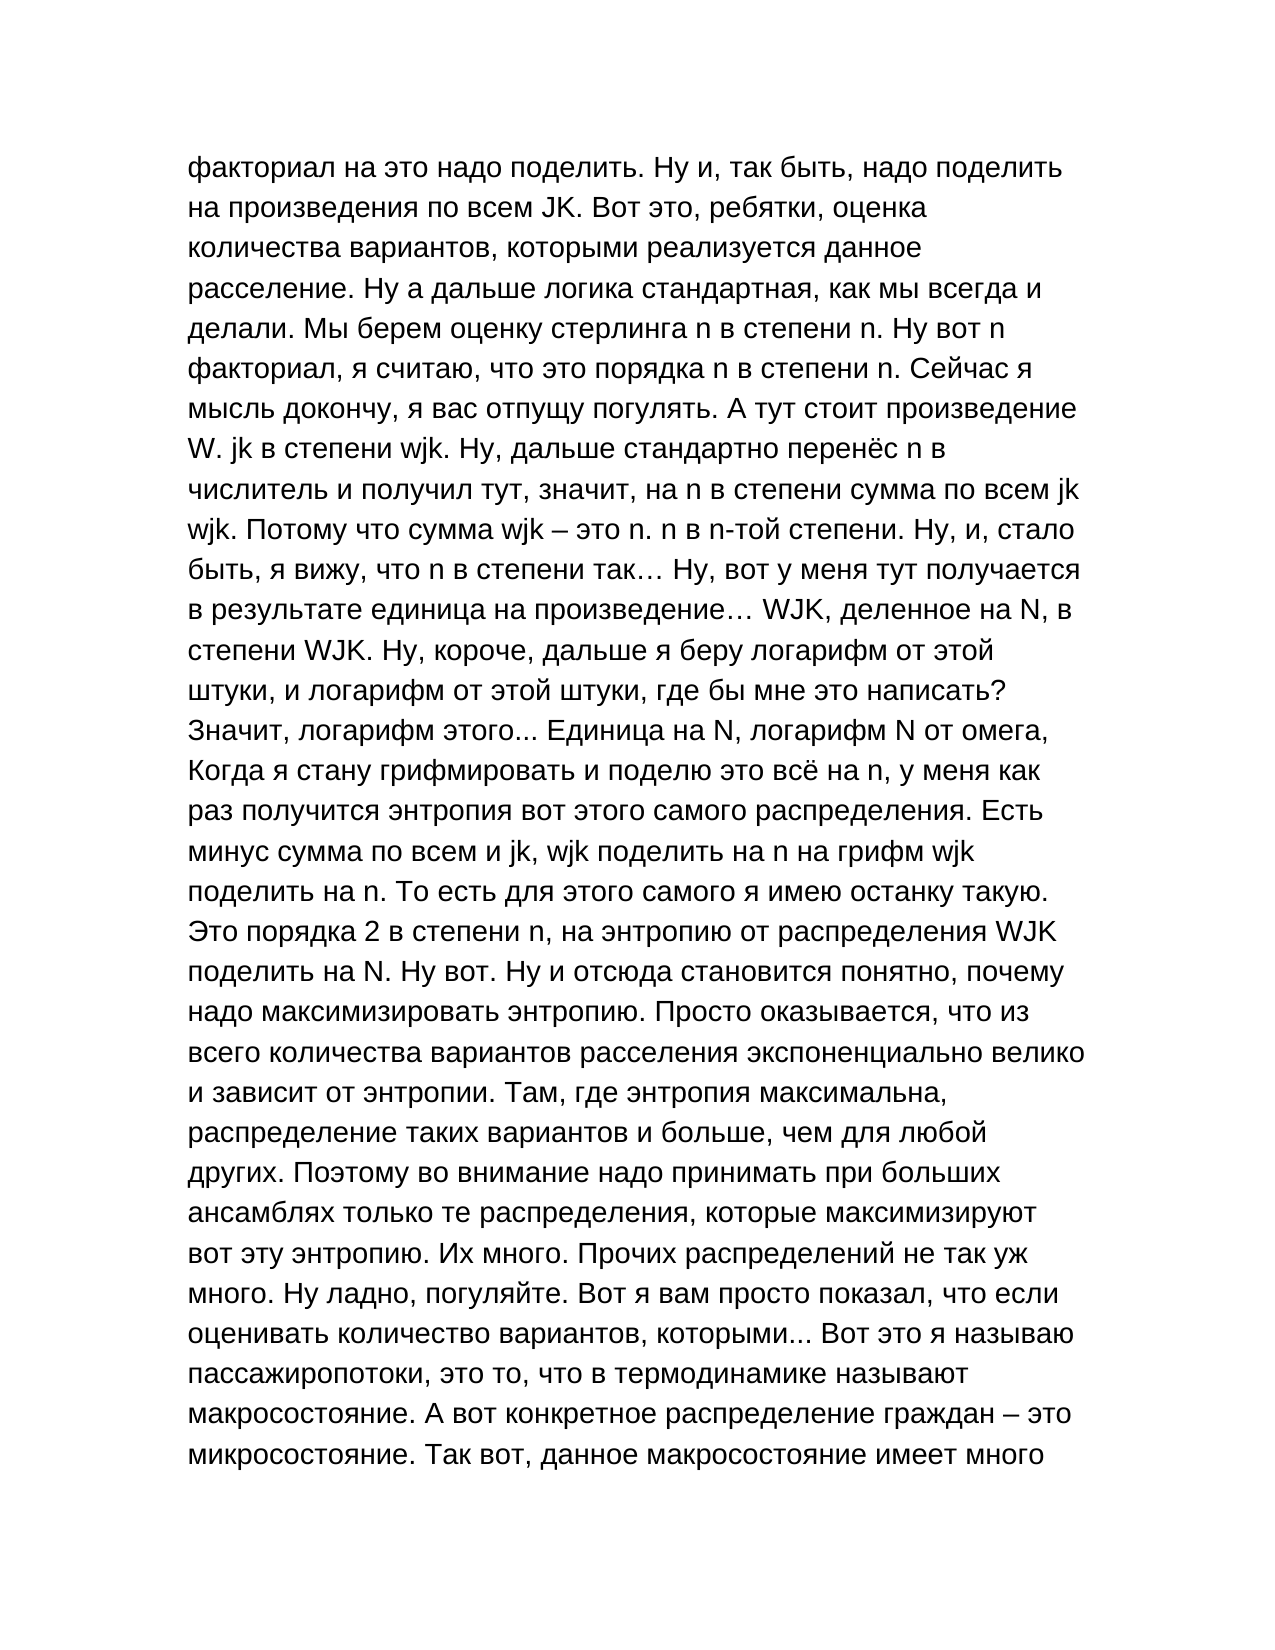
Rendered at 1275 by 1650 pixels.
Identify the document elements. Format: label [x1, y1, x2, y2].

text [187, 150, 1087, 1470]
